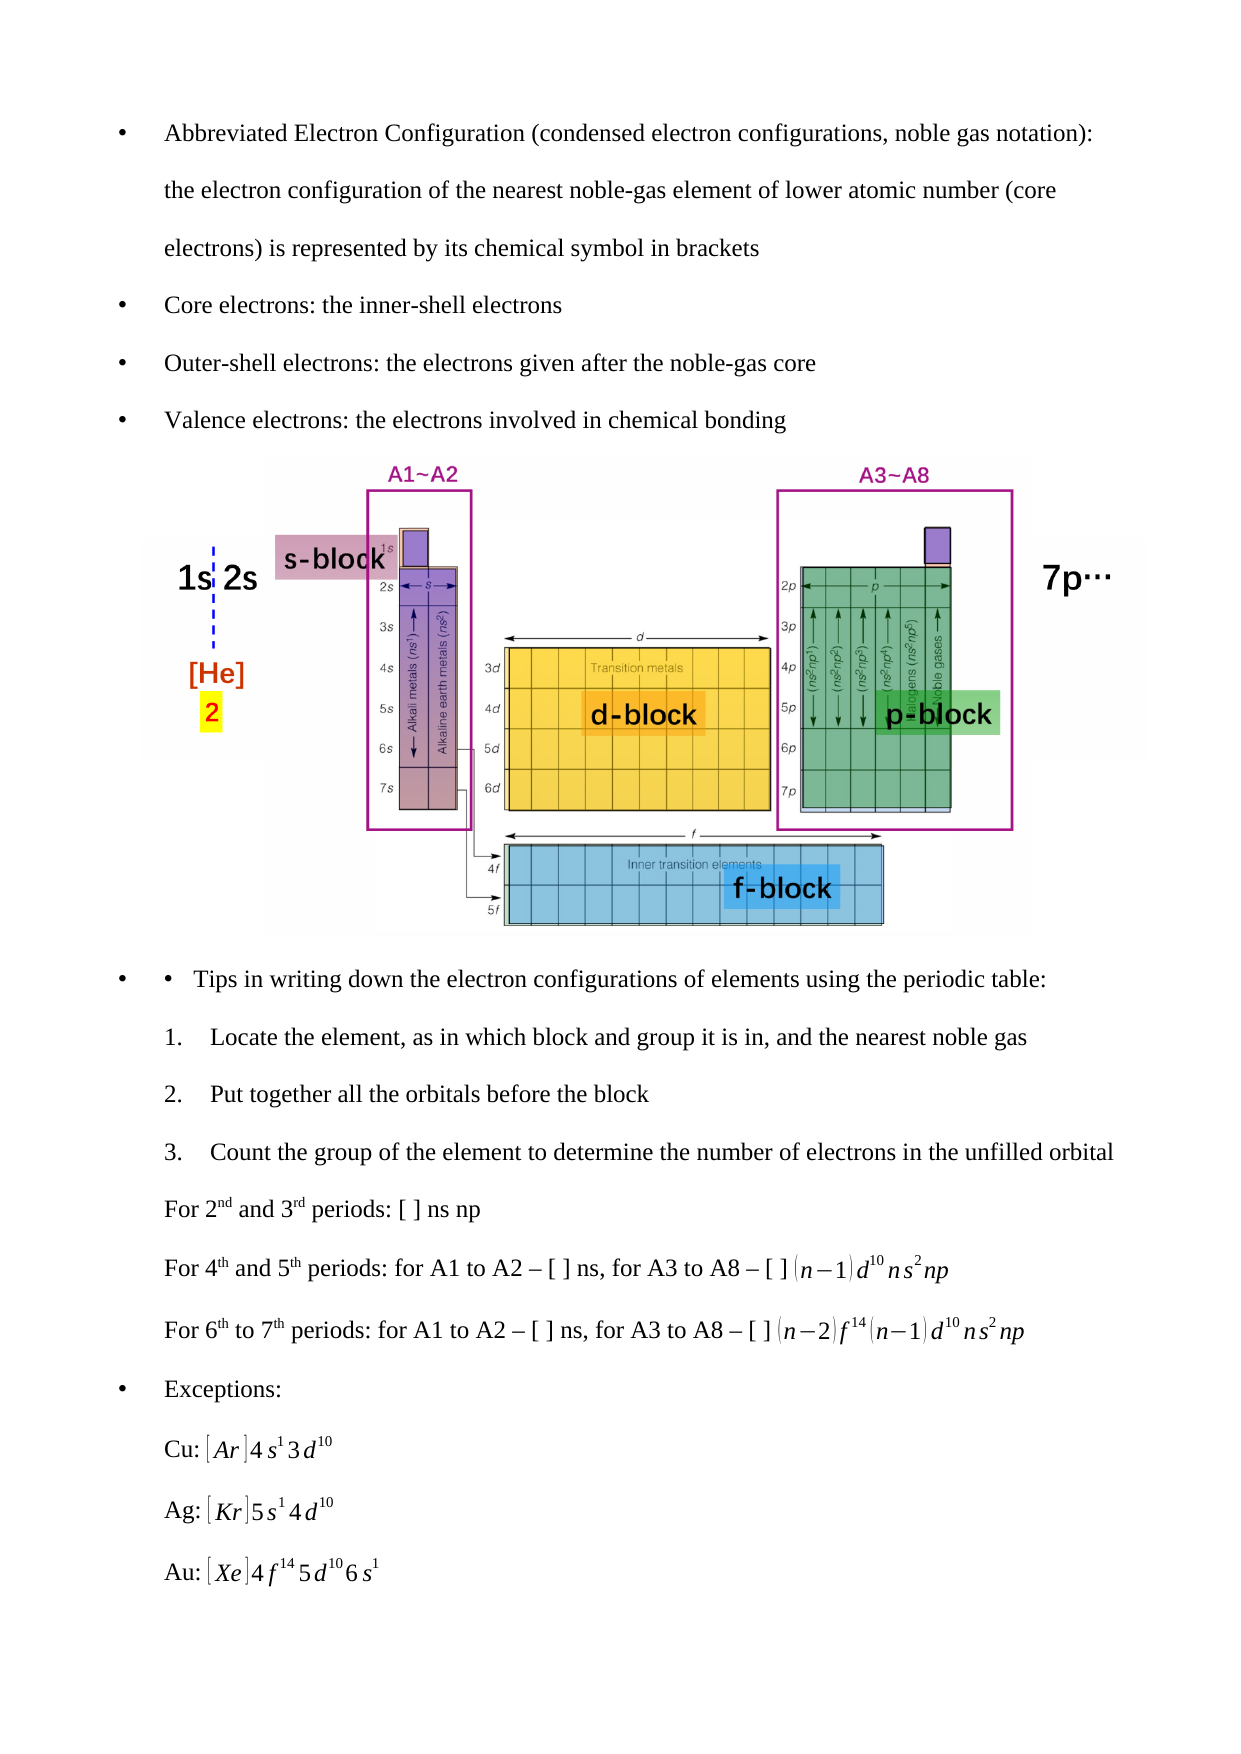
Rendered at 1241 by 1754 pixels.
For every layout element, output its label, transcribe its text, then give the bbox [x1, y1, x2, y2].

list Abbreviated Electron Configuration (condensed electron configurations, noble gas notation): the electron configuration of the nearest noble-gas element of lower atomic number (core electrons) is represented by its chemical symbol in brackets [118, 118, 1122, 262]
text Cu: [164, 1432, 1122, 1464]
text For 2nd and 3rd periods: [ ] ns np [164, 1194, 1122, 1223]
list Core electrons: the inner-shell electrons [118, 291, 1122, 319]
text Au: [164, 1555, 1122, 1587]
text For 4th and 5th periods: for A1 to A2 – [ ] ns, for A3 to A8 – [ ] [118, 1252, 1122, 1284]
list Put together all the orbitals before the block [164, 1079, 1122, 1108]
text For 6th to 7th periods: for A1 to A2 – [ ] ns, for A3 to A8 – [ ] [118, 1313, 1122, 1346]
list Outer-shell electrons: the electrons given after the noble-gas core [118, 348, 1122, 377]
list Valence electrons: the electrons involved in chemical bonding [118, 406, 1122, 434]
text Ag: [164, 1493, 1122, 1526]
list Locate the element, as in which block and group it is in, and the nearest noble gas [164, 1022, 1122, 1050]
picture [141, 455, 1146, 936]
list Exceptions: [118, 1374, 1122, 1403]
list Count the group of the element to determine the number of electrons in the unfilled orbital [164, 1137, 1122, 1165]
